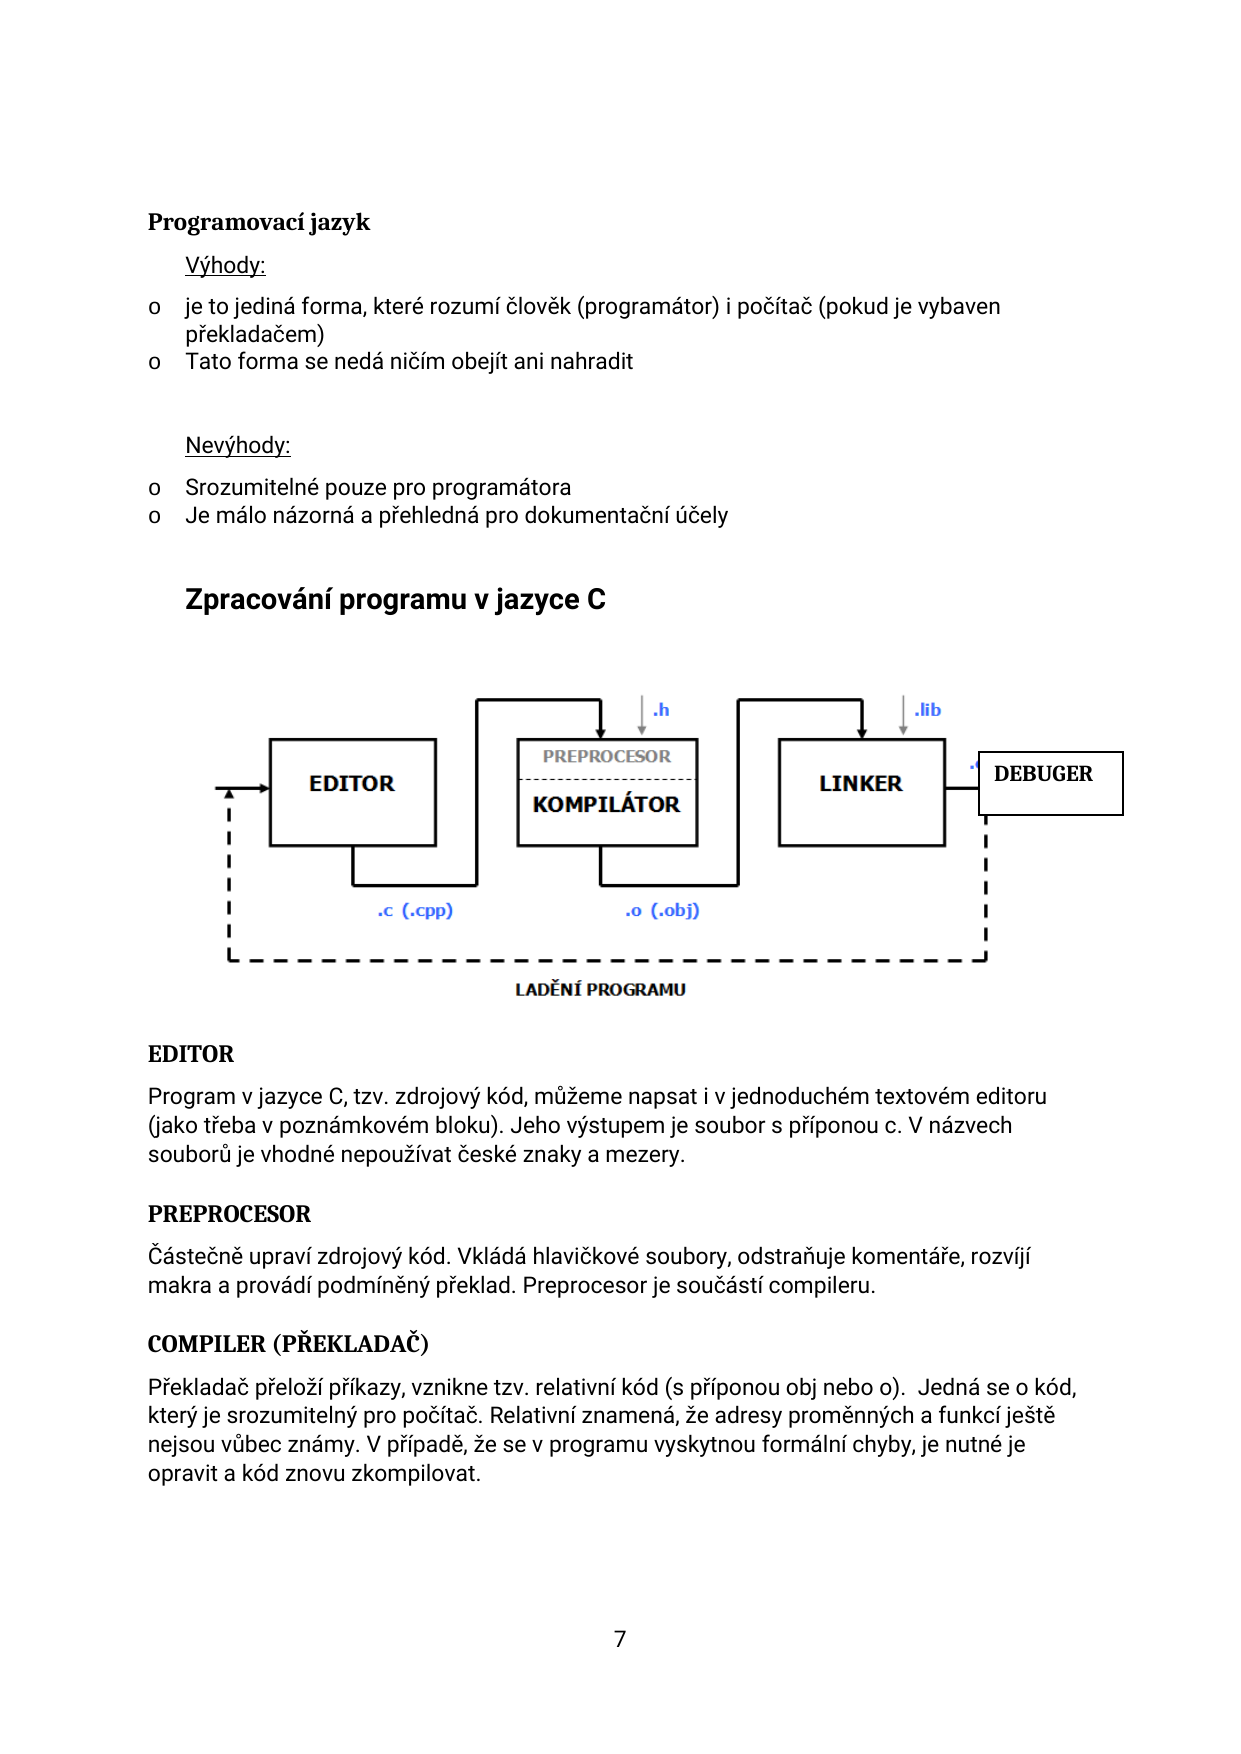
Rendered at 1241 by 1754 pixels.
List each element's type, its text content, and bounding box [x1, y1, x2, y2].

text Výhody: [185, 252, 1093, 279]
list je to jediná forma, které rozumí člověk (programátor) i počítač (pokud je vybaven překladačem) [148, 293, 1093, 348]
list Je málo názorná a přehledná pro dokumentační účely [148, 502, 1093, 530]
subtitle Zpracování programu v jazyce C [185, 582, 1093, 617]
text COMPILER (PŘEKLADAČ) [148, 1330, 1093, 1359]
picture [185, 675, 1045, 1009]
text Překladač přeloží příkazy, vznikne tzv. relativní kód (s příponou obj nebo o). Jedná se o kód, který je srozumitelný pro počítač. Relativní znamená, že adresy proměnných a funkcí ještě nejsou vůbec známy. V případě, že se v programu vyskytnou formální chyby, je nutné je opravit a kód znovu zkompilovat. [148, 1374, 1093, 1487]
text PREPROCESOR [148, 1199, 1093, 1228]
text Program v jazyce C, tzv. zdrojový kód, můžeme napsat i v jednoduchém textovém editoru (jako třeba v poznámkovém bloku). Jeho výstupem je soubor s příponou c. V názvech souborů je vhodné nepoužívat české znaky a mezery. [148, 1083, 1093, 1168]
list Srozumitelné pouze pro programátora [148, 474, 1093, 502]
text Nevýhody: [185, 433, 1093, 459]
text Programovací jazyk [148, 208, 1093, 237]
list Tato forma se nedá ničím obejít ani nahradit [148, 348, 1093, 376]
text EDITOR [148, 1040, 1093, 1069]
text Částečně upraví zdrojový kód. Vkládá hlavičkové soubory, odstraňuje komentáře, rozvíjí makra a provádí podmíněný překlad. Preprocesor je součástí compileru. [148, 1243, 1093, 1299]
